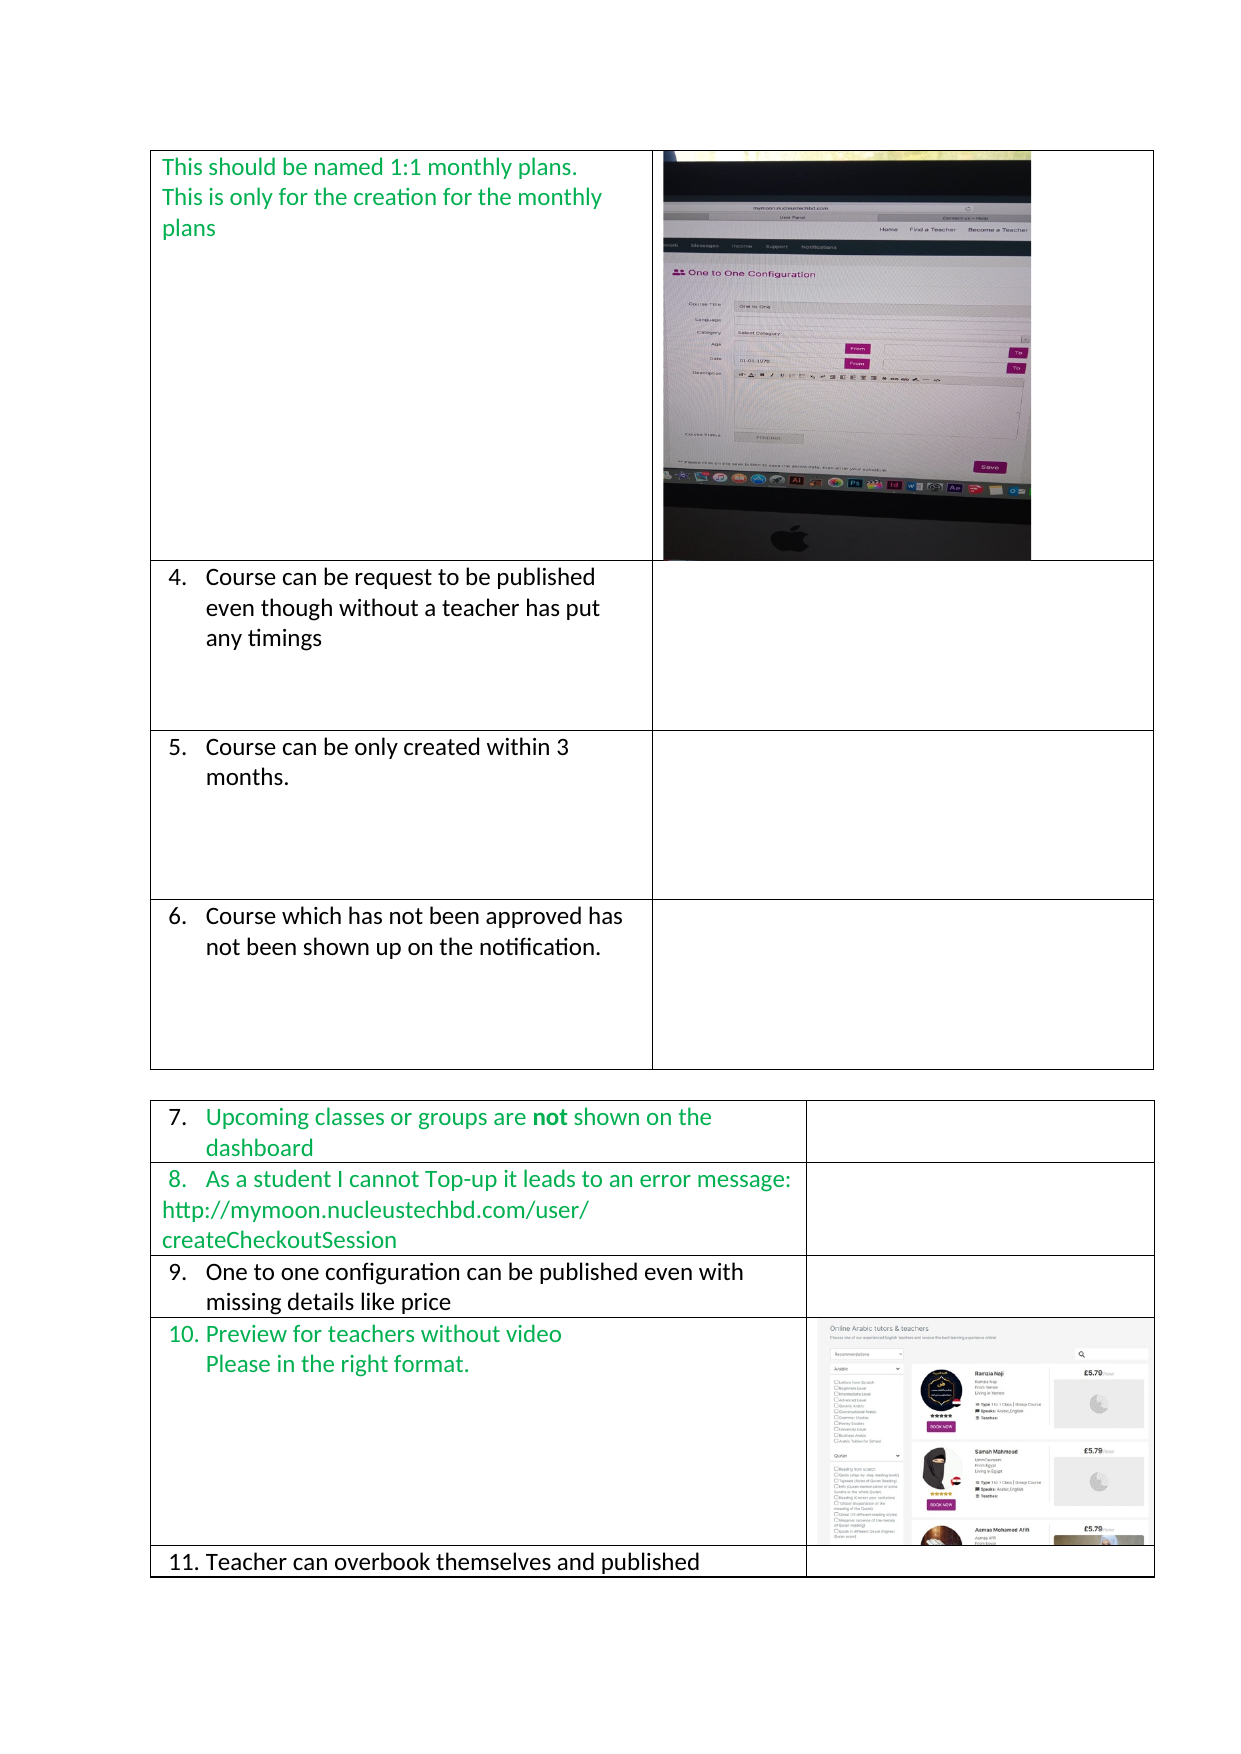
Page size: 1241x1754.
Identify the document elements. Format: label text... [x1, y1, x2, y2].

table_cell [807, 1546, 1154, 1576]
table_cell One to one configuration can be published even with missing details like price [151, 1256, 806, 1317]
table_cell Preview for teachers without video Please in the right format. [151, 1318, 806, 1545]
table_cell [807, 1318, 817, 1545]
table_cell Course can be only created within 3 months. [151, 731, 652, 899]
table_cell [653, 731, 1153, 899]
picture [817, 1318, 1154, 1545]
table_cell [653, 151, 663, 560]
table_cell Course which has not been approved has not been shown up on the notification. [151, 900, 652, 1069]
table_cell Teacher can overbook themselves and published [151, 1546, 806, 1576]
table_cell [807, 1163, 1154, 1255]
table_cell [653, 900, 1153, 1069]
table_cell This should be named 1:1 monthly plans. This is only for the creation for the monthly plans [151, 151, 652, 560]
table_cell Course can be request to be published even though without a teacher has put any timings [151, 561, 652, 730]
table_header Upcoming classes or groups are not shown on the dashboard [151, 1101, 806, 1162]
table_header [807, 1101, 1154, 1162]
table_cell [653, 561, 1153, 730]
picture [663, 151, 1032, 561]
table_cell As a student I cannot Top-up it leads to an error message: http://mymoon.nucleustechbd.com/user/createCheckoutSession [151, 1163, 806, 1255]
table_cell [1032, 151, 1153, 560]
table_cell [807, 1256, 1154, 1317]
